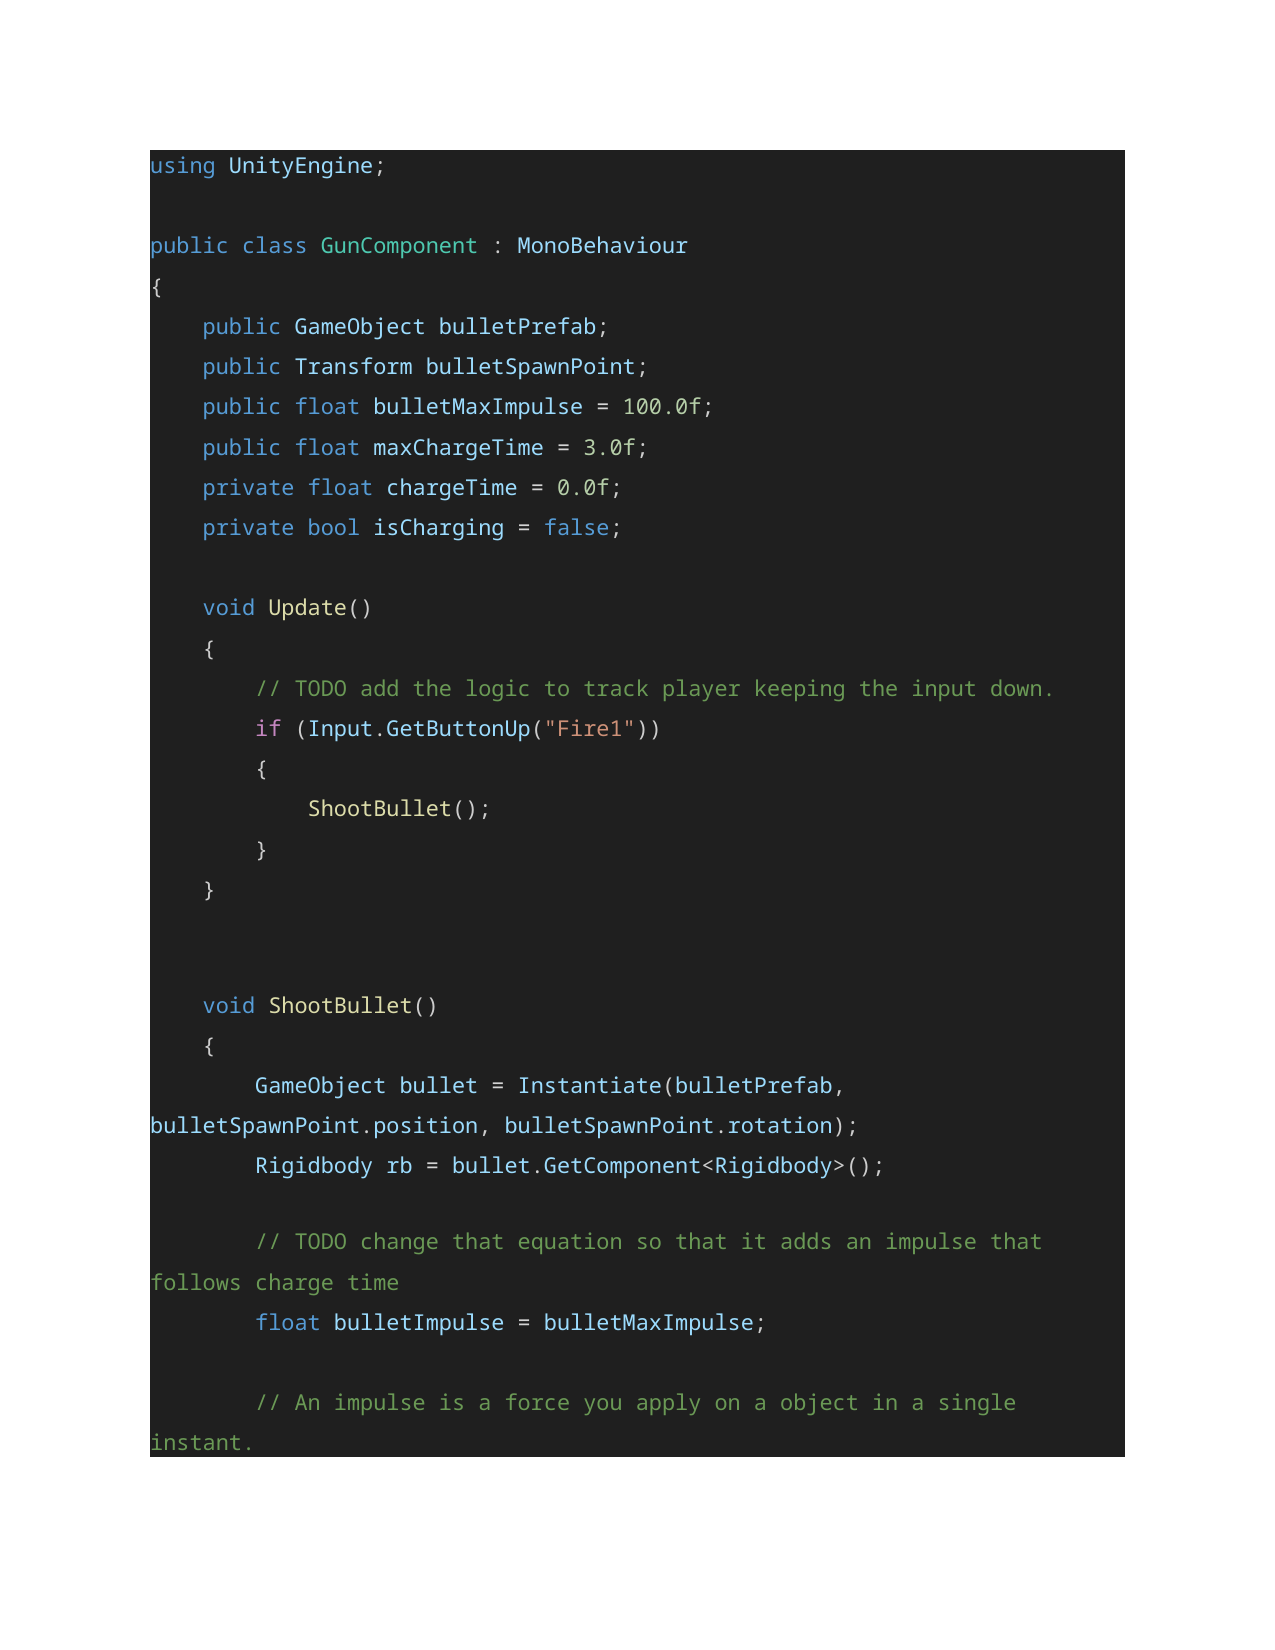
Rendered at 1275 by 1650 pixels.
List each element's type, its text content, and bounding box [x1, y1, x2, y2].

text ShootBullet(); [150, 793, 1125, 823]
text { [150, 632, 1125, 662]
text public float maxChargeTime = 3.0f; [150, 431, 1125, 461]
text // TODO change that equation so that it adds an impulse that follows charge time [150, 1226, 1125, 1296]
text // TODO add the logic to track player keeping the input down. [150, 673, 1125, 702]
text private bool isCharging = false; [150, 512, 1125, 542]
text public float bulletMaxImpulse = 100.0f; [150, 391, 1125, 421]
text // An impulse is a force you apply on a object in a single instant. [150, 1387, 1125, 1457]
text private float chargeTime = 0.0f; [150, 472, 1125, 501]
text public GameObject bulletPrefab; [150, 311, 1125, 341]
text GameObject bullet = Instantiate(bulletPrefab, bulletSpawnPoint.position, bulletSpawnPoint.rotation); [150, 1070, 1125, 1140]
text void ShootBullet() [150, 990, 1125, 1019]
text { [150, 271, 1125, 300]
text public Transform bulletSpawnPoint; [150, 351, 1125, 381]
text } [150, 833, 1125, 863]
text void Update() [150, 592, 1125, 622]
text public class GunComponent : MonoBehaviour [150, 230, 1125, 260]
text { [150, 753, 1125, 783]
text using UnityEngine; [150, 150, 1125, 180]
text } [150, 874, 1125, 903]
text float bulletImpulse = bulletMaxImpulse; [150, 1307, 1125, 1336]
text { [150, 1030, 1125, 1060]
text if (Input.GetButtonUp("Fire1")) [150, 713, 1125, 743]
text Rigidbody rb = bullet.GetComponent<Rigidbody>(); [150, 1151, 1125, 1180]
